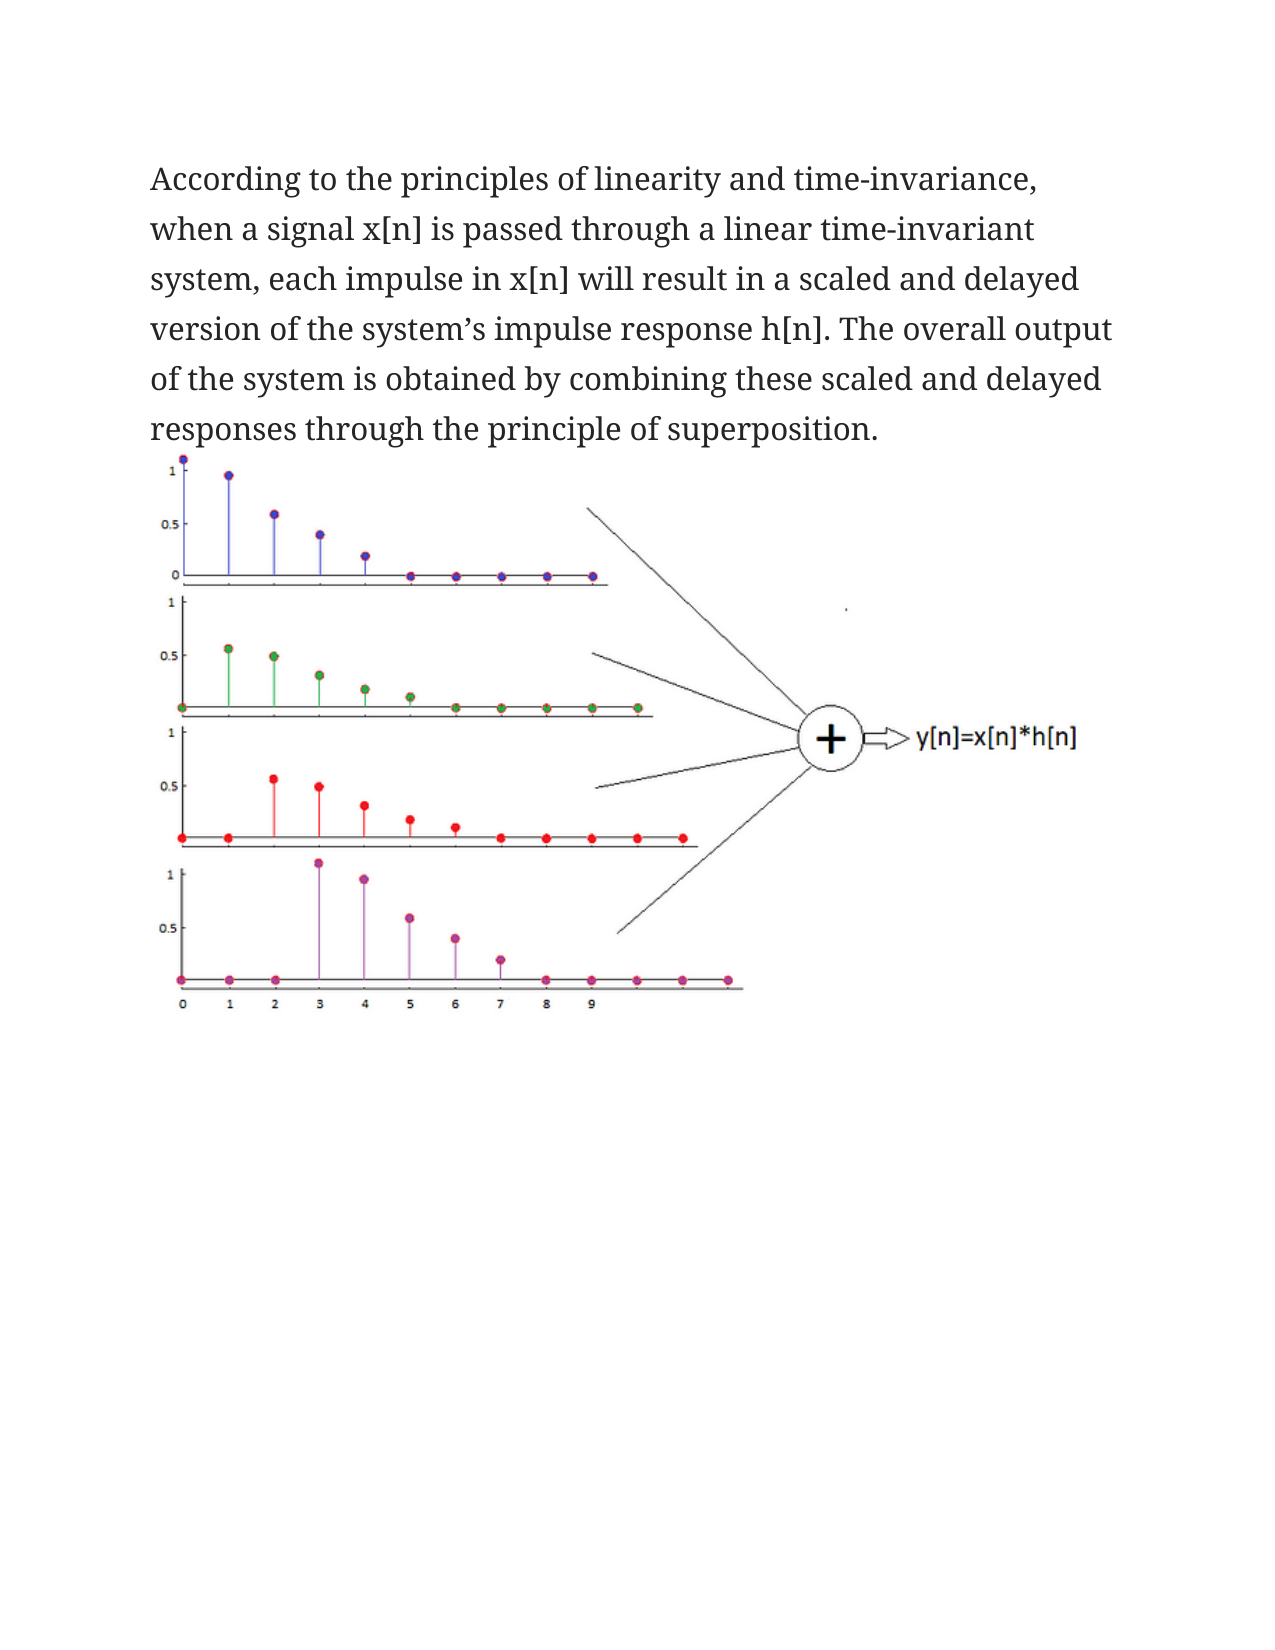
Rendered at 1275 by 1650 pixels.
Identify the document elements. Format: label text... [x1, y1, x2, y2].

text According to the principles of linearity and time-invariance, when a signal x[n] is passed through a linear time-invariant system, each impulse in x[n] will result in a scaled and delayed version of the system’s impulse response h[n]. The overall output of the system is obtained by combining these scaled and delayed responses through the principle of superposition. [150, 150, 1125, 450]
picture [150, 450, 1125, 1021]
